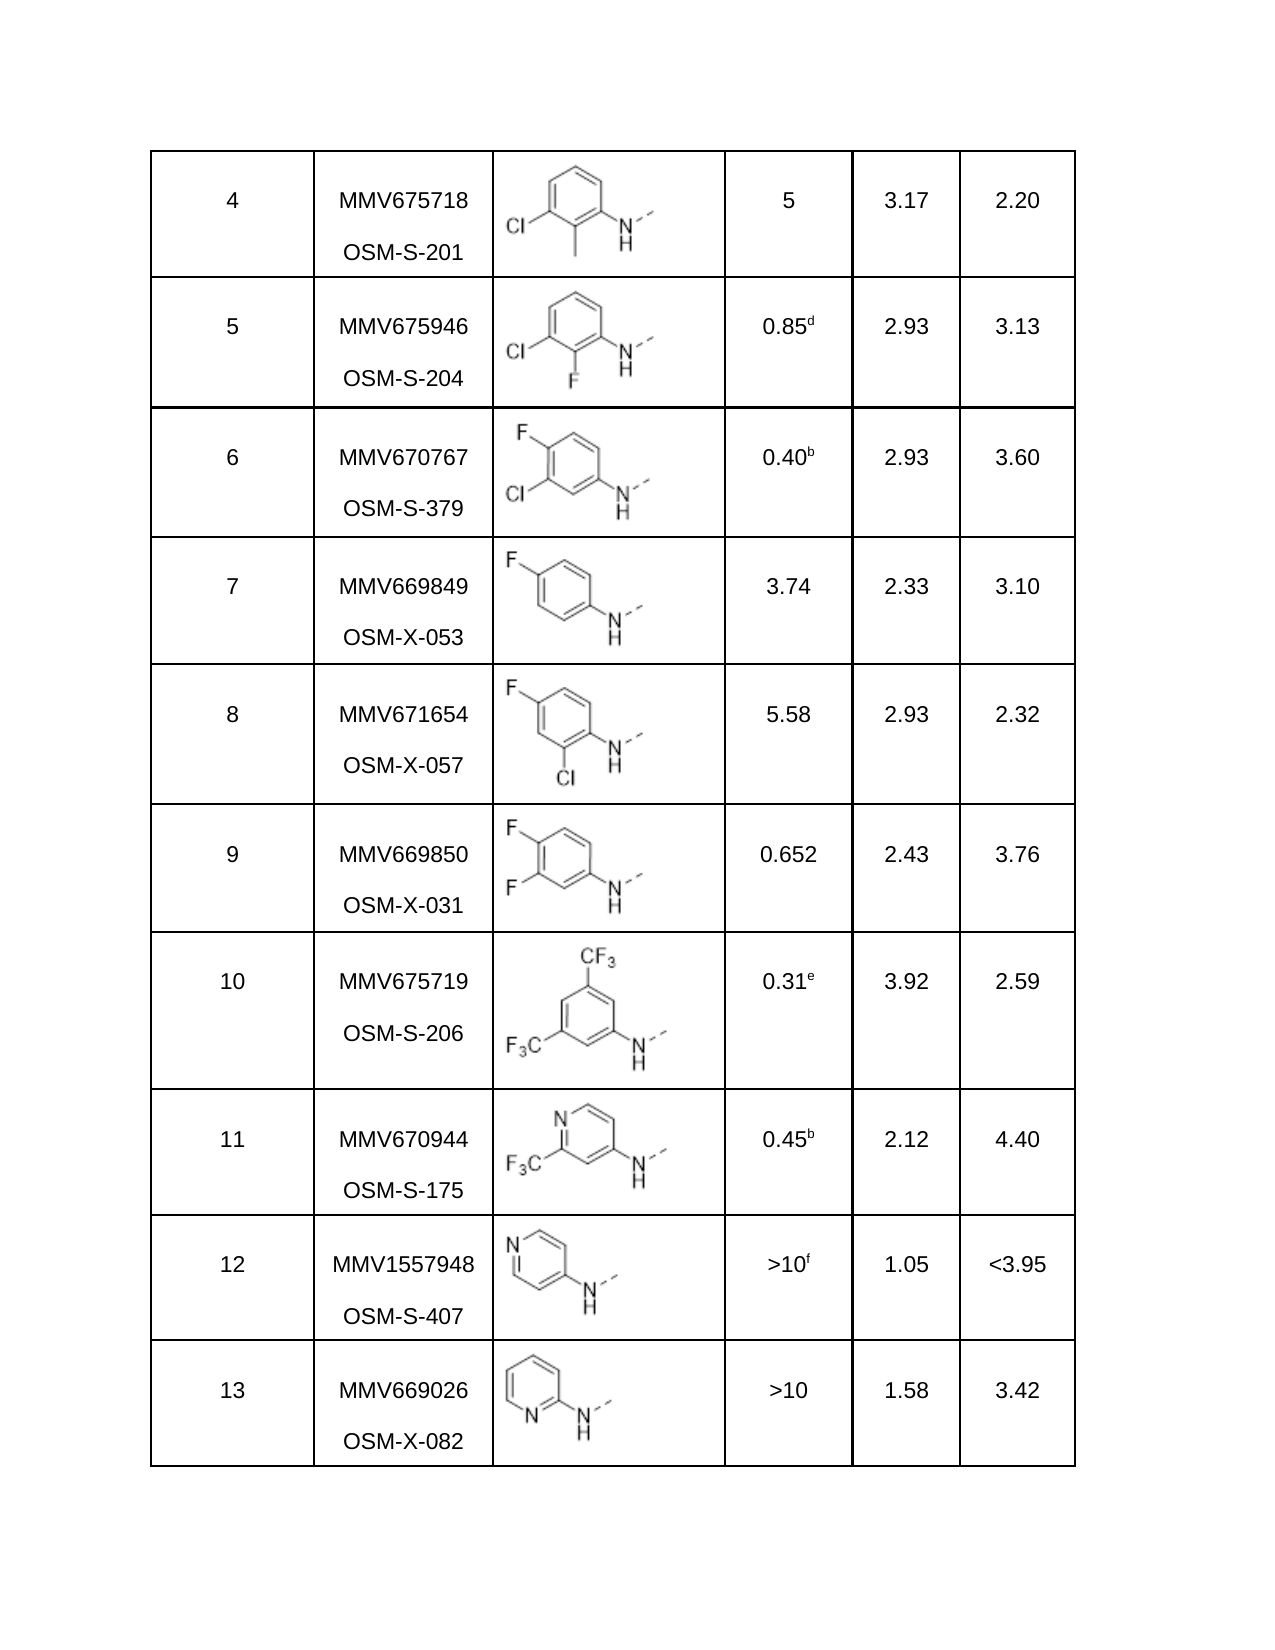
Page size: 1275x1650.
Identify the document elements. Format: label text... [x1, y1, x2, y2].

picture [503, 675, 649, 793]
table_cell 13 [152, 1341, 313, 1465]
table_cell 8 [152, 665, 313, 803]
table_cell 11 [152, 1090, 313, 1214]
table_cell MMV675719 OSM-S-206 [315, 933, 492, 1088]
table_cell 4 [152, 152, 313, 276]
table_cell MMV675718 OSM-S-201 [315, 152, 492, 276]
table_cell >10 [726, 1341, 851, 1465]
table_cell MMV671654 OSM-X-057 [315, 665, 492, 803]
table_cell MMV675946 OSM-S-204 [315, 278, 492, 406]
table_cell 2.43 [854, 805, 959, 931]
table_cell 10 [152, 933, 313, 1088]
picture [503, 418, 656, 526]
table_cell MMV670944 OSM-S-175 [315, 1090, 492, 1214]
table_cell 2.93 [854, 409, 959, 536]
table_cell 2.93 [854, 278, 959, 406]
table_cell 7 [152, 538, 313, 663]
table_cell [494, 409, 724, 536]
table_cell <3.95 [961, 1216, 1074, 1339]
table_cell 0.45b [726, 1090, 851, 1214]
table_cell 12 [152, 1216, 313, 1339]
table_cell [494, 1341, 724, 1465]
picture [503, 1100, 673, 1196]
table_cell MMV1557948 OSM-S-407 [315, 1216, 492, 1339]
table_cell 5.58 [726, 665, 851, 803]
table_cell 2.12 [854, 1090, 959, 1214]
table_cell [494, 278, 724, 406]
table_cell 3.60 [961, 409, 1074, 536]
picture [503, 943, 673, 1078]
table_cell 1.05 [854, 1216, 959, 1339]
table_cell 2.59 [961, 933, 1074, 1088]
table_cell 4.40 [961, 1090, 1074, 1214]
table_cell 3.74 [726, 538, 851, 663]
table_cell 3.76 [961, 805, 1074, 931]
table_cell 1.58 [854, 1341, 959, 1465]
table_cell 2.93 [854, 665, 959, 803]
table_cell [494, 1090, 724, 1214]
table_cell 6 [152, 409, 313, 536]
table_cell 0.85d [726, 278, 851, 406]
table_cell 0.652 [726, 805, 851, 931]
table_cell MMV669026 OSM-X-082 [315, 1341, 492, 1465]
picture [503, 162, 660, 263]
table_cell 3.17 [854, 152, 959, 276]
table_cell 3.42 [961, 1341, 1074, 1465]
table_cell 2.20 [961, 152, 1074, 276]
table_cell [494, 1216, 724, 1339]
table_cell 5 [152, 278, 313, 406]
picture [503, 288, 660, 396]
picture [503, 548, 649, 653]
table_cell MMV670767 OSM-S-379 [315, 409, 492, 536]
table_cell 2.33 [854, 538, 959, 663]
table_cell [494, 538, 724, 663]
table_cell 0.31e [726, 933, 851, 1088]
table_cell 3.92 [854, 933, 959, 1088]
table_cell 0.40b [726, 409, 851, 536]
table_cell 9 [152, 805, 313, 931]
table_cell [494, 805, 724, 931]
table_cell 5 [726, 152, 851, 276]
picture [503, 815, 649, 921]
table_cell [494, 152, 724, 276]
table_cell 3.10 [961, 538, 1074, 663]
table_cell >10f [726, 1216, 851, 1339]
table_cell 2.32 [961, 665, 1074, 803]
picture [503, 1351, 618, 1448]
table_cell [494, 933, 724, 1088]
picture [503, 1226, 624, 1322]
table_cell 3.13 [961, 278, 1074, 406]
table_cell MMV669850 OSM-X-031 [315, 805, 492, 931]
table_cell [494, 665, 724, 803]
table_cell MMV669849 OSM-X-053 [315, 538, 492, 663]
